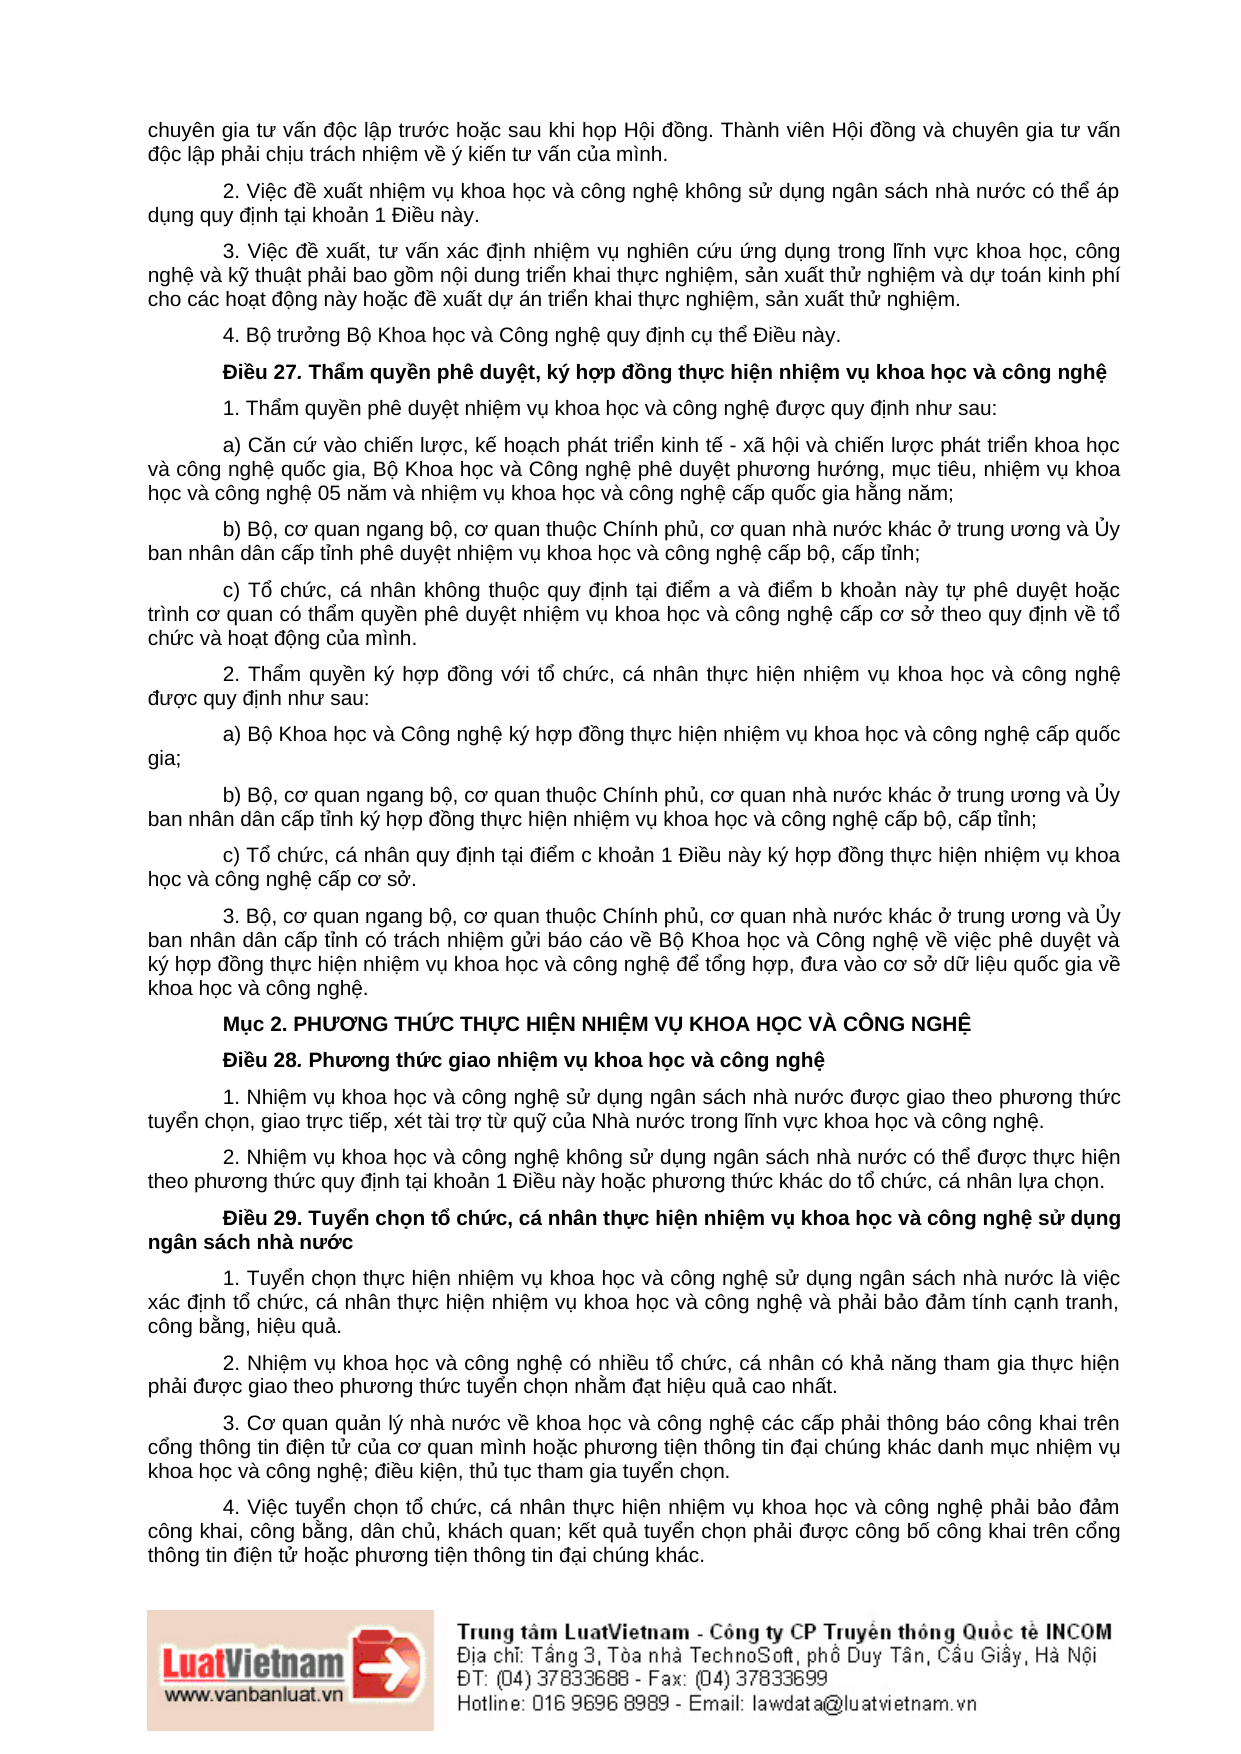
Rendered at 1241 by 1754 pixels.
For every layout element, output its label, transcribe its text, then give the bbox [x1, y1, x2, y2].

text a) Căn cứ vào chiến lược, kế hoạch phát triển kinh tế - xã hội và chiến lược phát triển khoa học và công nghệ quốc gia, Bộ Khoa học và Công nghệ phê duyệt phương hướng, mục tiêu, nhiệm vụ khoa học và công nghệ 05 năm và nhiệm vụ khoa học và công nghệ cấp quốc gia hằng năm; [148, 433, 1122, 504]
text 1. Nhiệm vụ khoa học và công nghệ sử dụng ngân sách nhà nước được giao theo phương thức tuyển chọn, giao trực tiếp, xét tài trợ từ quỹ của Nhà nước trong lĩnh vực khoa học và công nghệ. [148, 1085, 1122, 1133]
text Điều 28. Phương thức giao nhiệm vụ khoa học và công nghệ [148, 1048, 1122, 1072]
text c) Tổ chức, cá nhân quy định tại điểm c khoản 1 Điều này ký hợp đồng thực hiện nhiệm vụ khoa học và công nghệ cấp cơ sở. [148, 843, 1122, 891]
picture [147, 1610, 1122, 1731]
text 1. Tuyển chọn thực hiện nhiệm vụ khoa học và công nghệ sử dụng ngân sách nhà nước là việc xác định tổ chức, cá nhân thực hiện nhiệm vụ khoa học và công nghệ và phải bảo đảm tính cạnh tranh, công bằng, hiệu quả. [148, 1266, 1122, 1338]
text 2. Thẩm quyền ký hợp đồng với tổ chức, cá nhân thực hiện nhiệm vụ khoa học và công nghệ được quy định như sau: [148, 662, 1122, 710]
text 2. Việc đề xuất nhiệm vụ khoa học và công nghệ không sử dụng ngân sách nhà nước có thể áp dụng quy định tại khoản 1 Điều này. [148, 178, 1122, 226]
text 3. Cơ quan quản lý nhà nước về khoa học và công nghệ các cấp phải thông báo công khai trên cổng thông tin điện tử của cơ quan mình hoặc phương tiện thông tin đại chúng khác danh mục nhiệm vụ khoa học và công nghệ; điều kiện, thủ tục tham gia tuyển chọn. [148, 1411, 1122, 1483]
text 3. Việc đề xuất, tư vấn xác định nhiệm vụ nghiên cứu ứng dụng trong lĩnh vực khoa học, công nghệ và kỹ thuật phải bao gồm nội dung triển khai thực nghiệm, sản xuất thử nghiệm và dự toán kinh phí cho các hoạt động này hoặc đề xuất dự án triển khai thực nghiệm, sản xuất thử nghiệm. [148, 239, 1122, 311]
text 1. Thẩm quyền phê duyệt nhiệm vụ khoa học và công nghệ được quy định như sau: [148, 396, 1122, 420]
text 3. Bộ, cơ quan ngang bộ, cơ quan thuộc Chính phủ, cơ quan nhà nước khác ở trung ương và Ủy ban nhân dân cấp tỉnh có trách nhiệm gửi báo cáo về Bộ Khoa học và Công nghệ về việc phê duyệt và ký hợp đồng thực hiện nhiệm vụ khoa học và công nghệ để tổng hợp, đưa vào cơ sở dữ liệu quốc gia về khoa học và công nghệ. [148, 903, 1122, 999]
text 4. Bộ trưởng Bộ Khoa học và Công nghệ quy định cụ thể Điều này. [148, 323, 1122, 347]
text b) Bộ, cơ quan ngang bộ, cơ quan thuộc Chính phủ, cơ quan nhà nước khác ở trung ương và Ủy ban nhân dân cấp tỉnh ký hợp đồng thực hiện nhiệm vụ khoa học và công nghệ cấp bộ, cấp tỉnh; [148, 783, 1122, 831]
text c) Tổ chức, cá nhân không thuộc quy định tại điểm a và điểm b khoản này tự phê duyệt hoặc trình cơ quan có thẩm quyền phê duyệt nhiệm vụ khoa học và công nghệ cấp cơ sở theo quy định về tổ chức và hoạt động của mình. [148, 577, 1122, 649]
text b) Bộ, cơ quan ngang bộ, cơ quan thuộc Chính phủ, cơ quan nhà nước khác ở trung ương và Ủy ban nhân dân cấp tỉnh phê duyệt nhiệm vụ khoa học và công nghệ cấp bộ, cấp tỉnh; [148, 517, 1122, 565]
text Điều 29. Tuyển chọn tổ chức, cá nhân thực hiện nhiệm vụ khoa học và công nghệ sử dụng ngân sách nhà nước [148, 1206, 1122, 1253]
text 2. Nhiệm vụ khoa học và công nghệ có nhiều tổ chức, cá nhân có khả năng tham gia thực hiện phải được giao theo phương thức tuyển chọn nhằm đạt hiệu quả cao nhất. [148, 1350, 1122, 1398]
text Điều 27. Thẩm quyền phê duyệt, ký hợp đồng thực hiện nhiệm vụ khoa học và công nghệ [148, 360, 1122, 384]
text 2. Nhiệm vụ khoa học và công nghệ không sử dụng ngân sách nhà nước có thể được thực hiện theo phương thức quy định tại khoản 1 Điều này hoặc phương thức khác do tổ chức, cá nhân lựa chọn. [148, 1145, 1122, 1193]
text 4. Việc tuyển chọn tổ chức, cá nhân thực hiện nhiệm vụ khoa học và công nghệ phải bảo đảm công khai, công bằng, dân chủ, khách quan; kết quả tuyển chọn phải được công bố công khai trên cổng thông tin điện tử hoặc phương tiện thông tin đại chúng khác. [148, 1495, 1122, 1567]
text Mục 2. PHƯƠNG THỨC THỰC HIỆN NHIỆM VỤ KHOA HỌC VÀ CÔNG NGHỆ [148, 1012, 1122, 1036]
text a) Bộ Khoa học và Công nghệ ký hợp đồng thực hiện nhiệm vụ khoa học và công nghệ cấp quốc gia; [148, 722, 1122, 770]
